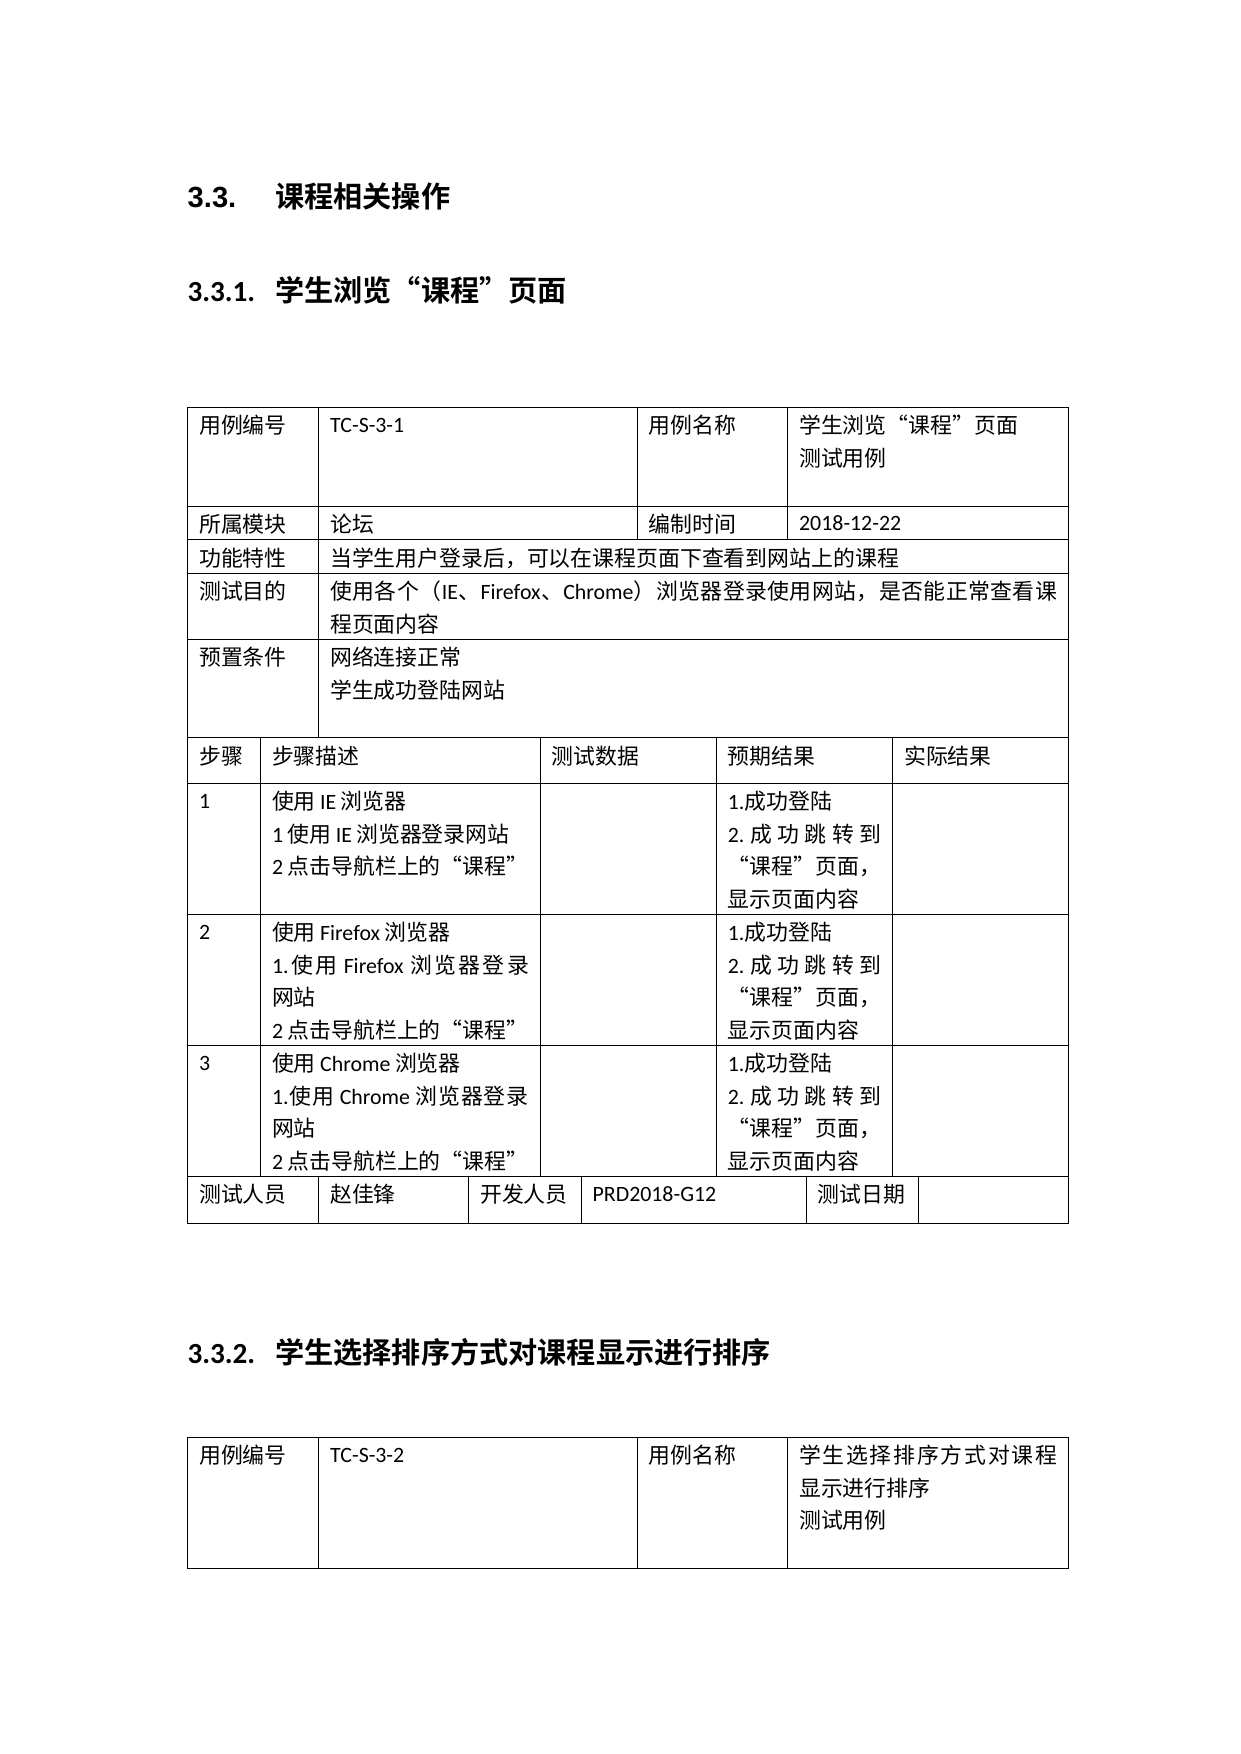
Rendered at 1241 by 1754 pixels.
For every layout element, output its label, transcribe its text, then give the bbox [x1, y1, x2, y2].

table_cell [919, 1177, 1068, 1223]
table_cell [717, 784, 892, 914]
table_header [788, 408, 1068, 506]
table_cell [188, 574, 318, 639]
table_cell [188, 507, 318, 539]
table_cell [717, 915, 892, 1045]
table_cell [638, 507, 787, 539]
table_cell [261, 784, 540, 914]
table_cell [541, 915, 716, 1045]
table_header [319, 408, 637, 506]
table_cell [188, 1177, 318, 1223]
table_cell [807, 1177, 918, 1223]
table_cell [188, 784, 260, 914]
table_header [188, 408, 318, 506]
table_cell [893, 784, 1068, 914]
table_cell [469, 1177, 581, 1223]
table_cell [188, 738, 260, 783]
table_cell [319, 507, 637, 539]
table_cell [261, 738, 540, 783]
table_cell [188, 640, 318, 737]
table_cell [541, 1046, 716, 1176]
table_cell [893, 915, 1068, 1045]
subtitle 学生浏览“课程”页面 [187, 256, 1053, 321]
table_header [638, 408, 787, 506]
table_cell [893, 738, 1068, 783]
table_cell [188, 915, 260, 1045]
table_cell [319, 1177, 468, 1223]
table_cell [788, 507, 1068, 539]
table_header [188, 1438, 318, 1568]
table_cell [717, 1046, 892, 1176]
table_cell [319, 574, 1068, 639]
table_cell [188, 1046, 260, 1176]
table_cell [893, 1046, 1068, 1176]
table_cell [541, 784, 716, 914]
subtitle 学生选择排序方式对课程显示进行排序 [187, 1318, 1053, 1383]
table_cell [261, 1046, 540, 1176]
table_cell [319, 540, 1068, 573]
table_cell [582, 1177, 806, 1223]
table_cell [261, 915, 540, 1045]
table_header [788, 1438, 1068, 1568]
list 课程相关操作 [187, 162, 1053, 227]
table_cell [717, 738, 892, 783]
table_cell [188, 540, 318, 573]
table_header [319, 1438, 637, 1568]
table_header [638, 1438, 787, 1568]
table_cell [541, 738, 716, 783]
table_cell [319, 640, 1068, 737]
